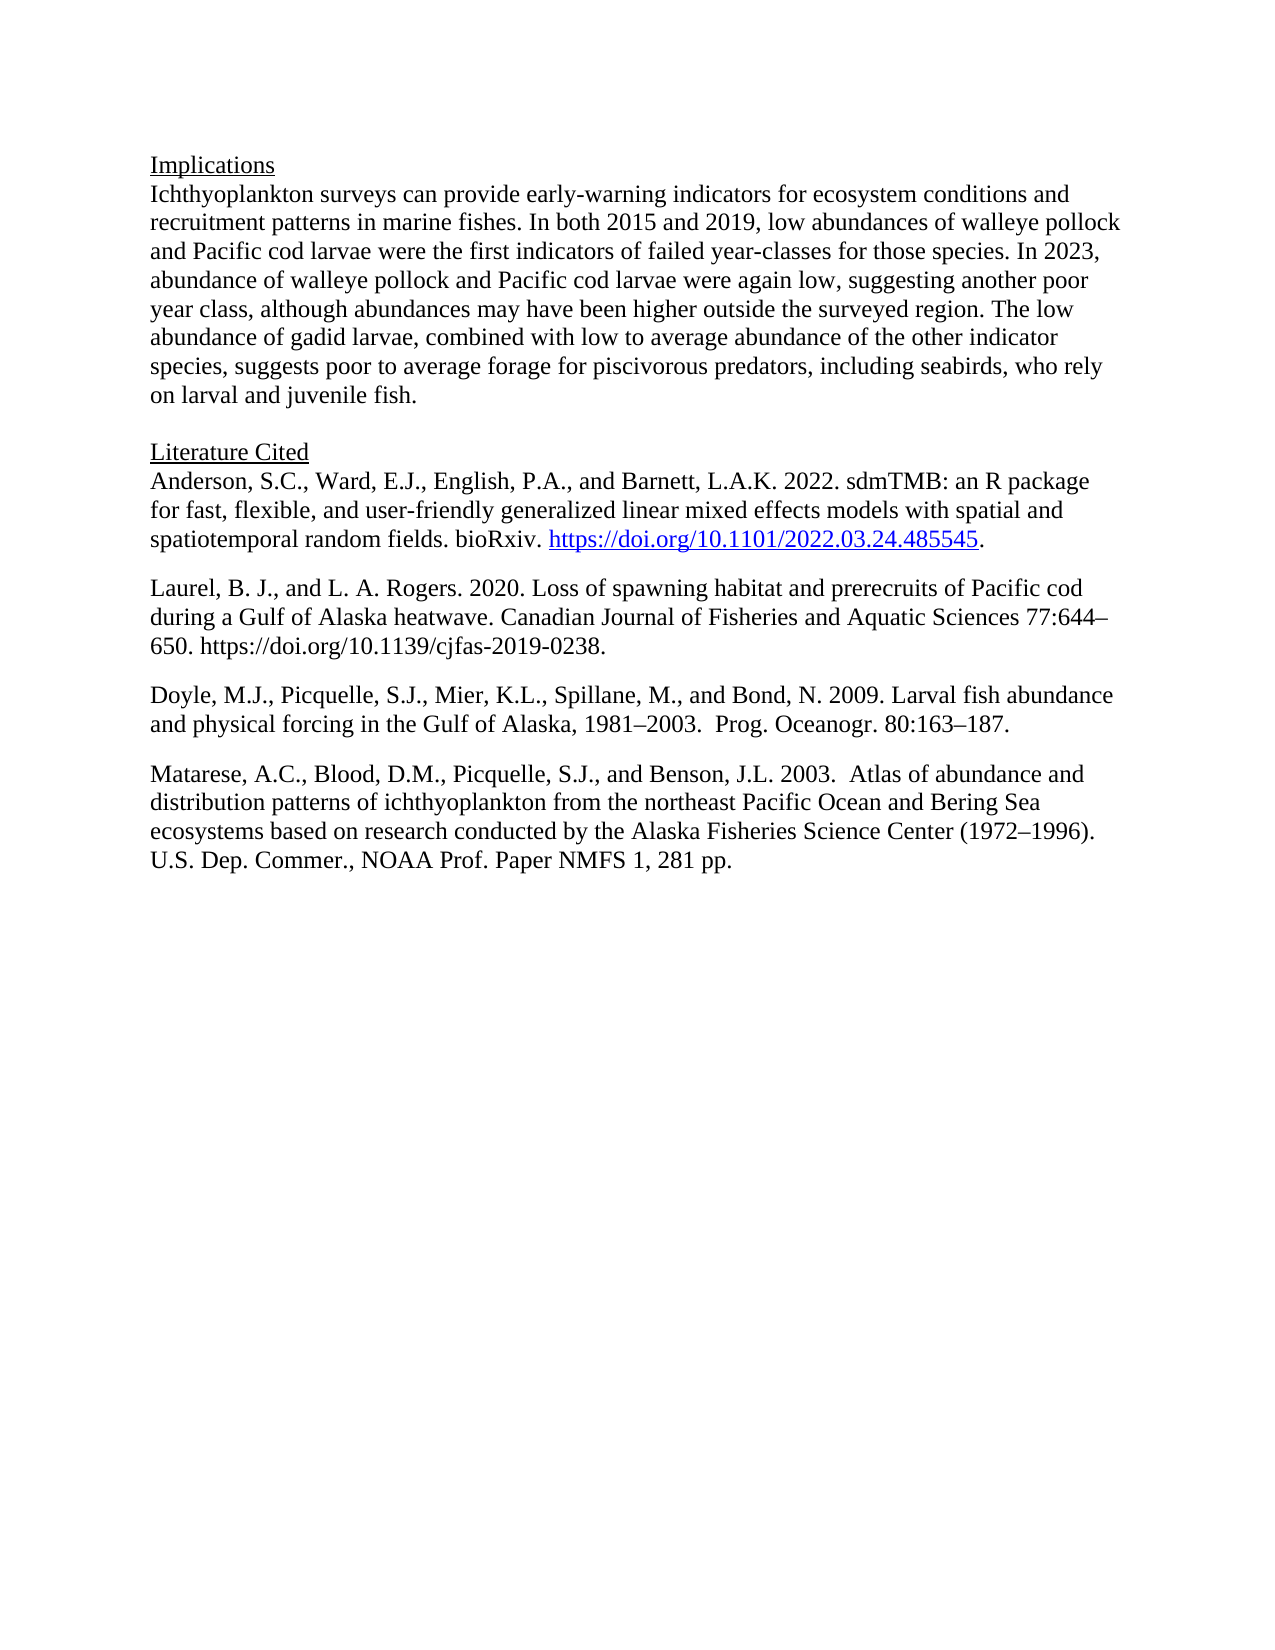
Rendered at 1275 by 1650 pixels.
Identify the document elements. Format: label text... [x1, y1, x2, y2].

text Ichthyoplankton surveys can provide early-warning indicators for ecosystem conditions and recruitment patterns in marine fishes. In both 2015 and 2019, low abundances of walleye pollock and Pacific cod larvae were the first indicators of failed year-classes for those species. In 2023, abundance of walleye pollock and Pacific cod larvae were again low, suggesting another poor year class, although abundances may have been higher outside the surveyed region. The low abundance of gadid larvae, combined with low to average abundance of the other indicator species, suggests poor to average forage for piscivorous predators, including seabirds, who rely on larval and juvenile fish. [150, 179, 1125, 409]
text Laurel, B. J., and L. A. Rogers. 2020. Loss of spawning habitat and prerecruits of Pacific cod during a Gulf of Alaska heatwave. Canadian Journal of Fisheries and Aquatic Sciences 77:644–650. https://doi.org/10.1139/cjfas-2019-0238. [150, 573, 1125, 659]
text Matarese, A.C., Blood, D.M., Picquelle, S.J., and Benson, J.L. 2003. Atlas of abundance and distribution patterns of ichthyoplankton from the northeast Pacific Ocean and Bering Sea ecosystems based on research conducted by the Alaska Fisheries Science Center (1972–1996). U.S. Dep. Commer., NOAA Prof. Paper NMFS 1, 281 pp. [150, 759, 1125, 874]
text Implications [150, 150, 1125, 179]
text Anderson, S.C., Ward, E.J., English, P.A., and Barnett, L.A.K. 2022. sdmTMB: an R package for fast, flexible, and user-friendly generalized linear mixed effects models with spatial and spatiotemporal random fields. bioRxiv. https://doi.org/10.1101/2022.03.24.485545. [150, 466, 1125, 552]
text Literature Cited [150, 437, 1125, 466]
text Doyle, M.J., Picquelle, S.J., Mier, K.L., Spillane, M., and Bond, N. 2009. Larval fish abundance and physical forcing in the Gulf of Alaska, 1981–2003. Prog. Oceanogr. 80:163–187. [150, 680, 1125, 738]
